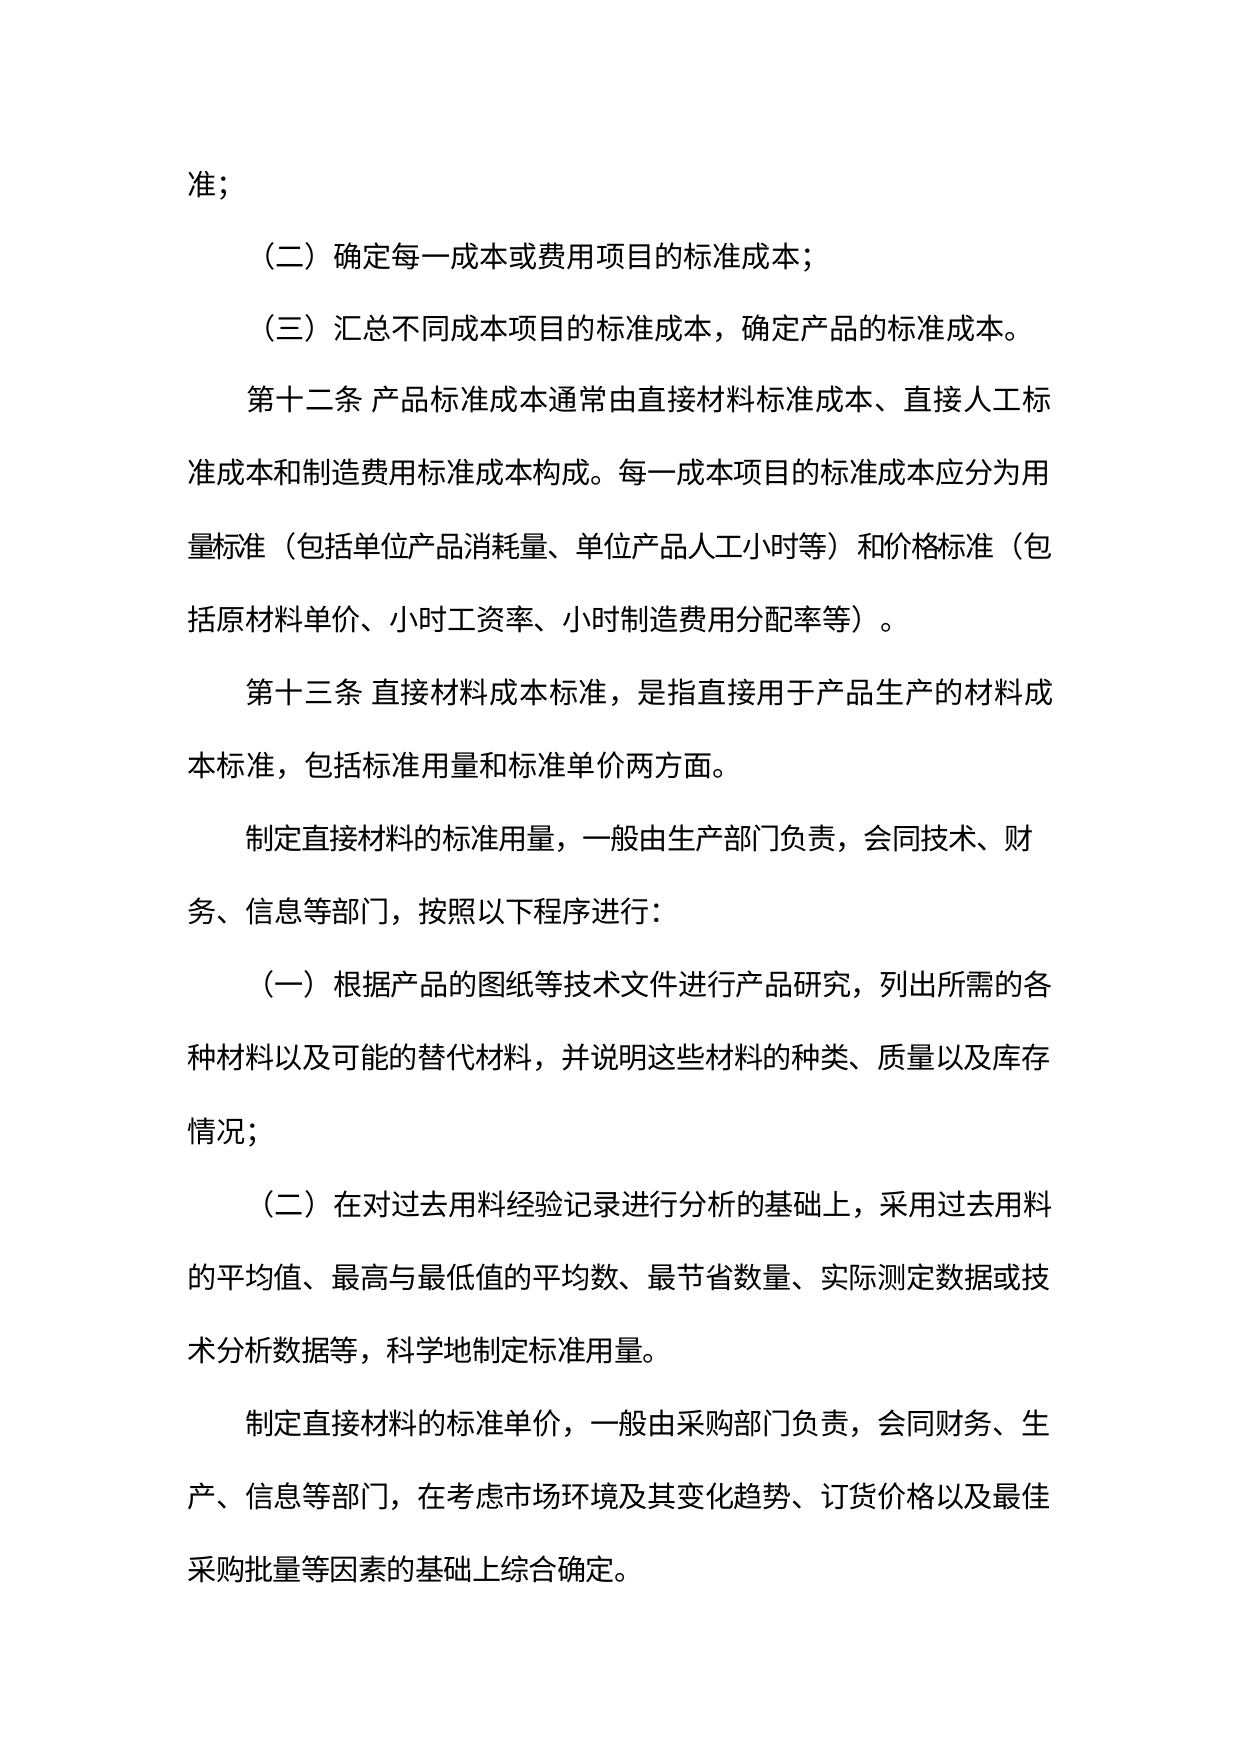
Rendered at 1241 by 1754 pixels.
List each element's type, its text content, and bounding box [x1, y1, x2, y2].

text （三）汇总不同成本项目的标准成本，确定产品的标准成本。 [246, 305, 1080, 348]
text （二）确定每一成本或费用项目的标准成本； [246, 234, 1080, 276]
text 第十二条 产品标准成本通常由直接材料标准成本、直接人工标准成本和制造费用标准成本构成。每一成本项目的标准成本应分为用量标准（包括单位产品消耗量、单位产品人工小时等）和价格标准（包括原材料单价、小时工资率、小时制造费用分配率等）。 [187, 377, 1053, 639]
text （二）在对过去用料经验记录进行分析的基础上，采用过去用料的平均值、最高与最低值的平均数、最节省数量、实际测定数据或技术分析数据等，科学地制定标准用量。 [187, 1181, 1053, 1370]
text （一）根据产品的图纸等技术文件进行产品研究，列出所需的各种材料以及可能的替代材料，并说明这些材料的种类、质量以及库存情况； [187, 962, 1053, 1151]
text 制定直接材料的标准单价，一般由采购部门负责，会同财务、生产、信息等部门，在考虑市场环境及其变化趋势、订货价格以及最佳采购批量等因素的基础上综合确定。 [187, 1401, 1053, 1589]
text 制定直接材料的标准用量，一般由生产部门负责，会同技术、财务、信息等部门，按照以下程序进行： [187, 816, 1050, 931]
text 准； [187, 162, 1080, 204]
text 第十三条 直接材料成本标准，是指直接用于产品生产的材料成本标准，包括标准用量和标准单价两方面。 [187, 669, 1053, 785]
